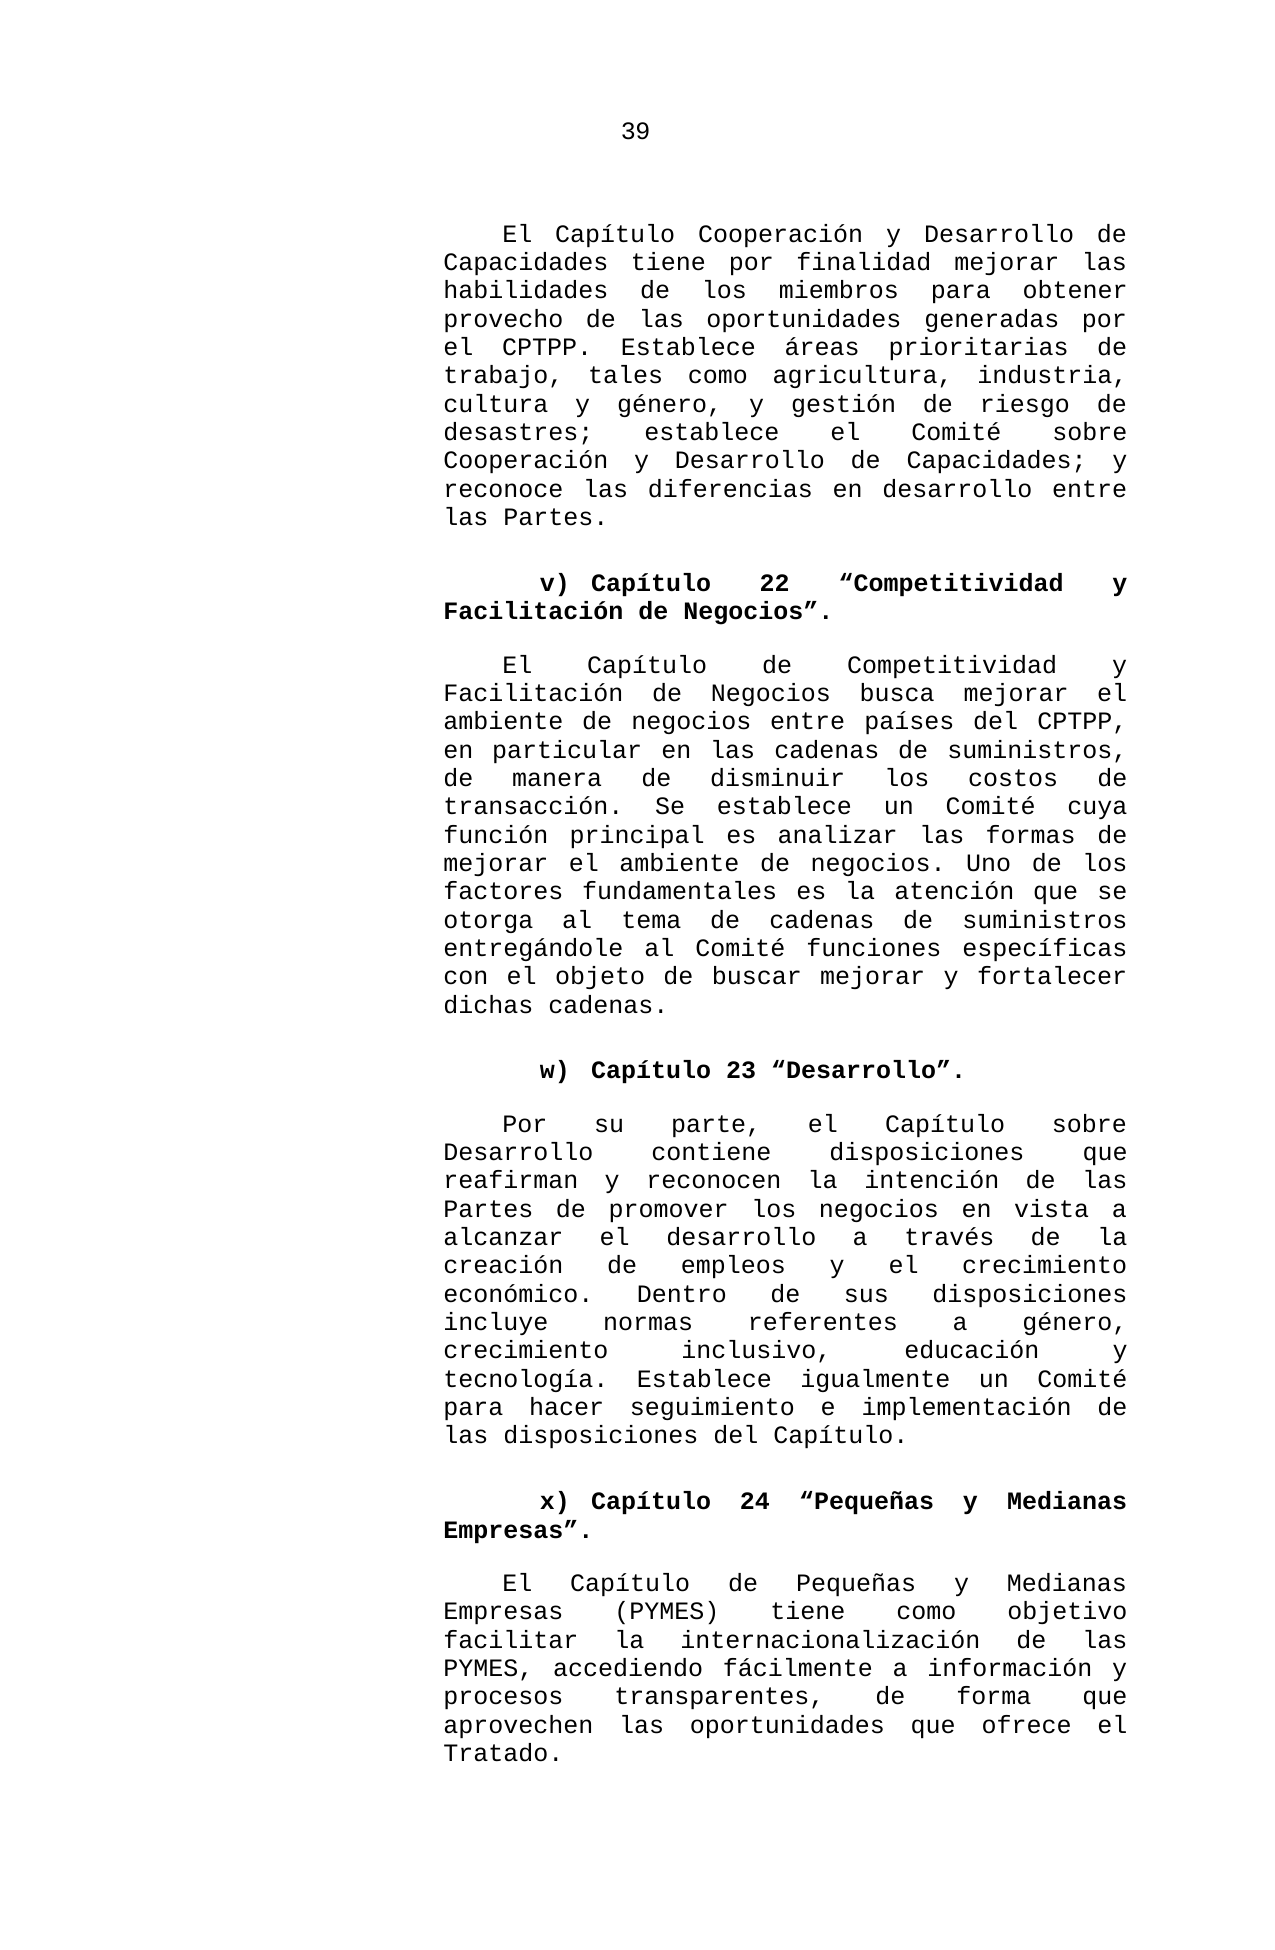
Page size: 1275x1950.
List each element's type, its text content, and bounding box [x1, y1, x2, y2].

subtitle Capítulo 22 “Competitividad y Facilitación de Negocios”. [443, 571, 1127, 627]
text El Capítulo de Competitividad y Facilitación de Negocios busca mejorar el ambiente de negocios entre países del CPTPP, en particular en las cadenas de suministros, de manera de disminuir los costos de transacción. Se establece un Comité cuya función principal es analizar las formas de mejorar el ambiente de negocios. Uno de los factores fundamentales es la atención que se otorga al tema de cadenas de suministros entregándole al Comité funciones específicas con el objeto de buscar mejorar y fortalecer dichas cadenas. [443, 652, 1127, 1021]
subtitle Capítulo 24 “Pequeñas y Medianas Empresas”. [443, 1489, 1127, 1546]
text El Capítulo Cooperación y Desarrollo de Capacidades tiene por finalidad mejorar las habilidades de los miembros para obtener provecho de las oportunidades generadas por el CPTPP. Establece áreas prioritarias de trabajo, tales como agricultura, industria, cultura y género, y gestión de riesgo de desastres; establece el Comité sobre Cooperación y Desarrollo de Capacidades; y reconoce las diferencias en desarrollo entre las Partes. [443, 221, 1127, 533]
text El Capítulo de Pequeñas y Medianas Empresas (PYMES) tiene como objetivo facilitar la internacionalización de las PYMES, accediendo fácilmente a información y procesos transparentes, de forma que aprovechen las oportunidades que ofrece el Tratado. [443, 1571, 1127, 1769]
subtitle Capítulo 23 “Desarrollo”. [443, 1058, 1127, 1086]
text Por su parte, el Capítulo sobre Desarrollo contiene disposiciones que reafirman y reconocen la intención de las Partes de promover los negocios en vista a alcanzar el desarrollo a través de la creación de empleos y el crecimiento económico. Dentro de sus disposiciones incluye normas referentes a género, crecimiento inclusivo, educación y tecnología. Establece igualmente un Comité para hacer seguimiento e implementación de las disposiciones del Capítulo. [443, 1111, 1127, 1451]
